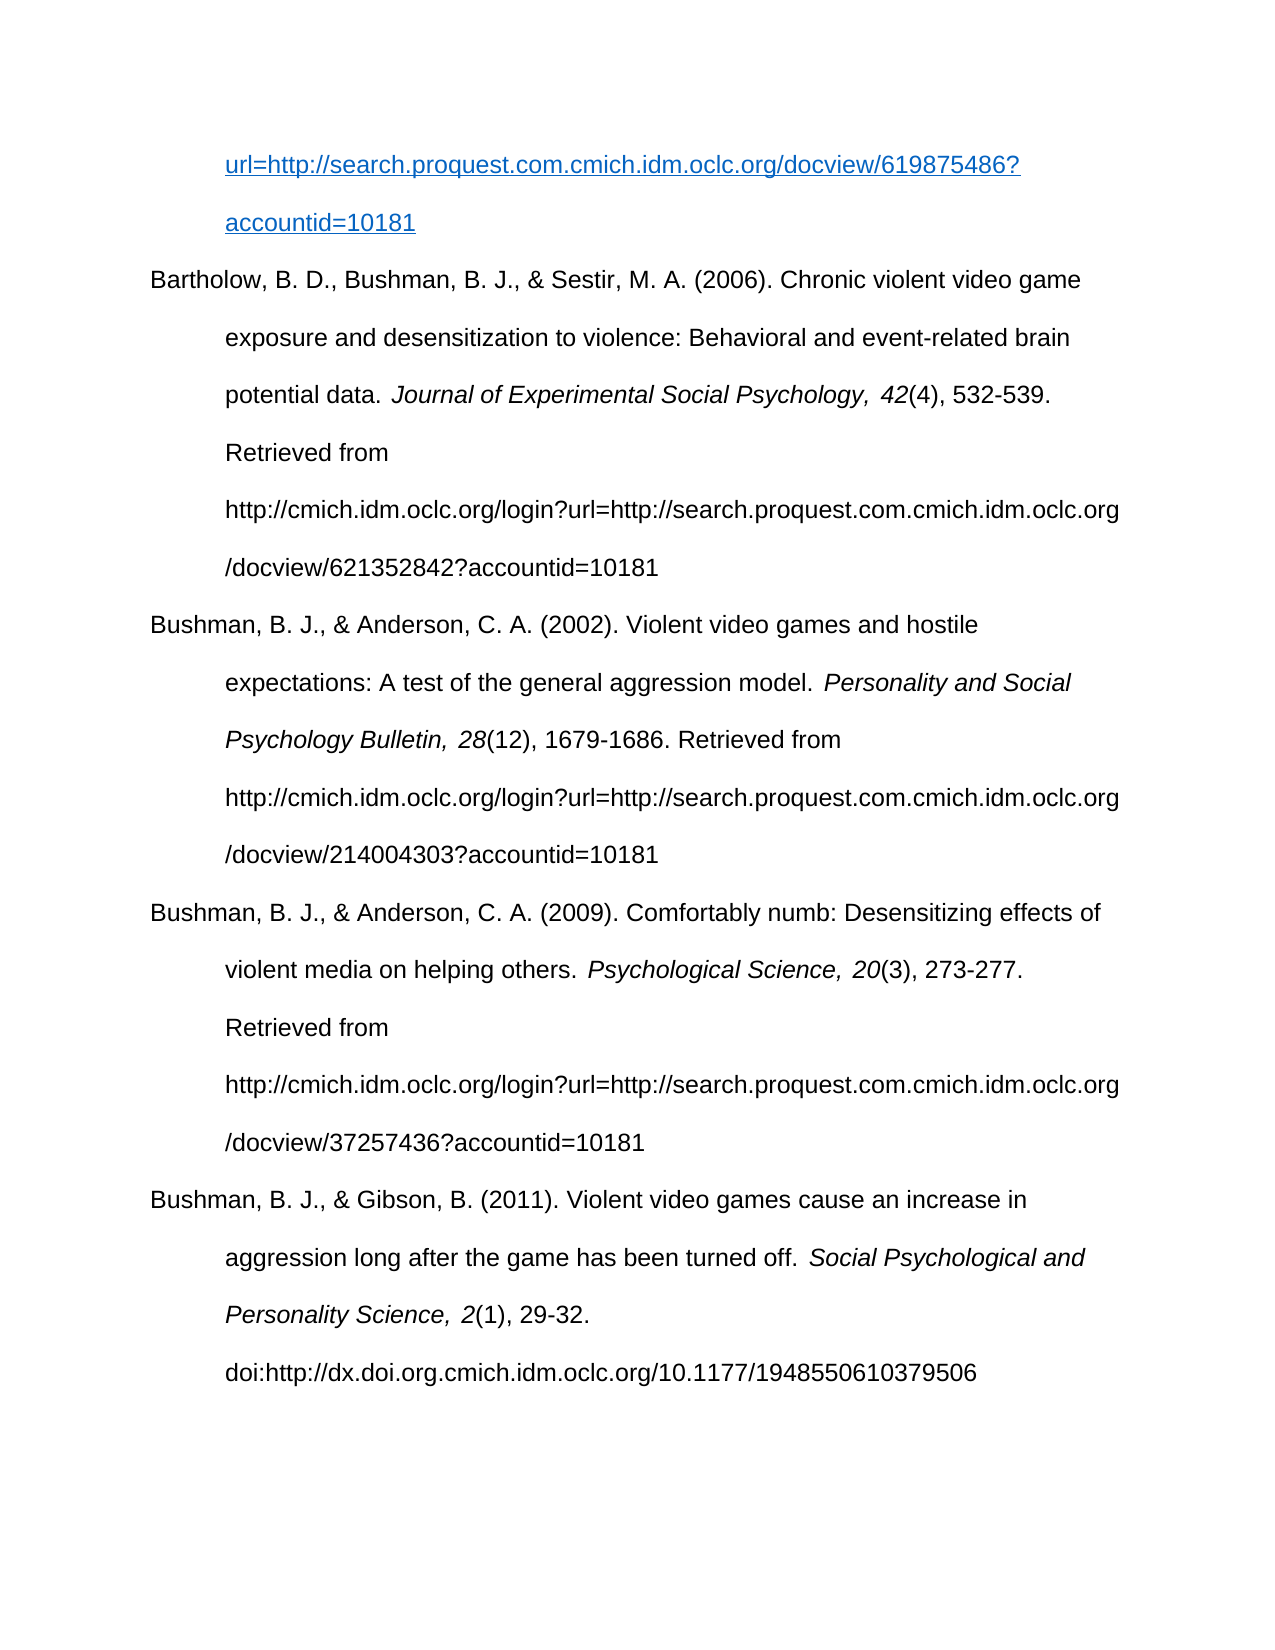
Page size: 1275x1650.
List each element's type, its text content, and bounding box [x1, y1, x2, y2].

text Bushman, B. J., & Gibson, B. (2011). Violent video games cause an increase in aggression long after the game has been turned off. Social Psychological and Personality Science, 2(1), 29-32. doi:http://dx.doi.org.cmich.idm.oclc.org/10.1177/1948550610379506 [150, 1185, 1125, 1386]
text Bushman, B. J., & Anderson, C. A. (2009). Comfortably numb: Desensitizing effects of violent media on helping others. Psychological Science, 20(3), 273-277. Retrieved from http://cmich.idm.oclc.org/login?url=http://search.proquest.com.cmich.idm.oclc.org/docview/37257436?accountid=10181 [150, 897, 1125, 1156]
text Bushman, B. J., & Anderson, C. A. (2002). Violent video games and hostile expectations: A test of the general aggression model. Personality and Social Psychology Bulletin, 28(12), 1679-1686. Retrieved from http://cmich.idm.oclc.org/login?url=http://search.proquest.com.cmich.idm.oclc.org/docview/214004303?accountid=10181 [150, 610, 1125, 869]
